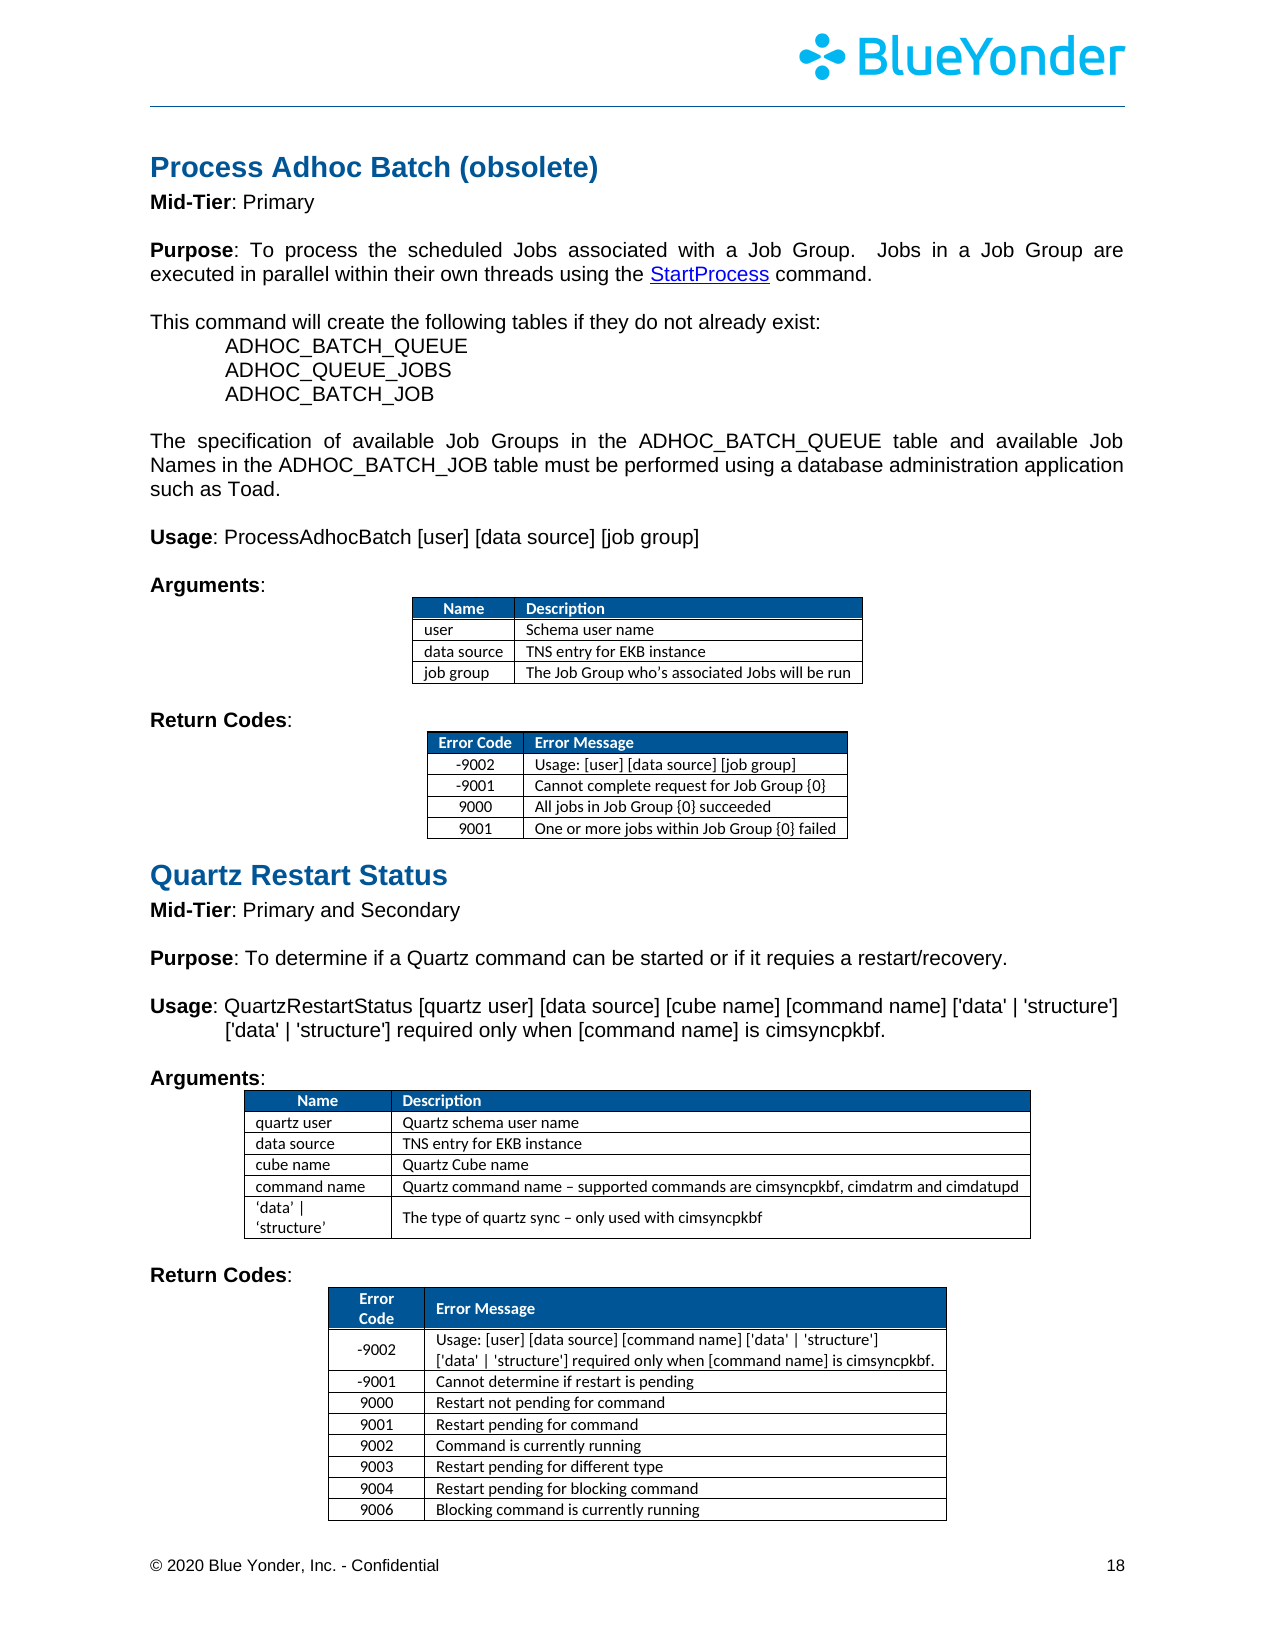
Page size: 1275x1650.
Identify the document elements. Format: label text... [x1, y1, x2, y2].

text ['data' | 'structure'] required only when [command name] is cimsyncpkbf. [150, 1018, 1125, 1042]
text Arguments: [150, 1066, 1125, 1089]
text Purpose: To process the scheduled Jobs associated with a Job Group. Jobs in a Job Group are executed in parallel within their own threads using the StartProcess command. [150, 238, 1125, 286]
table_header Name [245, 1091, 391, 1111]
table_cell 9002 [329, 1435, 424, 1456]
table_cell One or more jobs within Job Group {0} failed [524, 818, 847, 838]
table_cell Usage: [user] [data source] [job group] [524, 754, 847, 774]
table_cell -9001 [428, 775, 523, 796]
table_cell user [413, 620, 514, 640]
table_header Description [392, 1091, 1030, 1111]
table_cell -9002 [329, 1330, 424, 1370]
table_cell Usage: [user] [data source] [command name] ['data' | 'structure'] ['data' | 'structure'] required only when [command name] is cimsyncpkbf. [425, 1330, 946, 1370]
table_cell cube name [245, 1155, 391, 1175]
text This command will create the following tables if they do not already exist: [150, 309, 1125, 333]
table_cell Cannot determine if restart is pending [425, 1371, 946, 1392]
table_cell Restart pending for blocking command [425, 1478, 946, 1498]
table_cell command name [245, 1176, 391, 1196]
table_cell TNS entry for EKB instance [392, 1133, 1030, 1153]
text The specification of available Job Groups in the ADHOC_BATCH_QUEUE table and available Job Names in the ADHOC_BATCH_JOB table must be performed using a database administration application such as Toad. [150, 429, 1125, 501]
text Usage: QuartzRestartStatus [quartz user] [data source] [cube name] [command name] ['data' | 'structure'] [150, 994, 1125, 1018]
table_cell The type of quartz sync – only used with cimsyncpkbf [392, 1197, 1030, 1238]
table_cell TNS entry for EKB instance [515, 641, 862, 661]
text ADHOC_BATCH_JOB [150, 381, 1125, 405]
text Purpose: To determine if a Quartz command can be started or if it requies a restart/recovery. [150, 946, 1125, 970]
table_cell Restart pending for command [425, 1414, 946, 1434]
table_cell 9001 [428, 818, 523, 838]
table_header Error Code [329, 1288, 424, 1328]
table_header Description [515, 598, 862, 618]
table_header Error Message [524, 733, 847, 753]
table_cell 9000 [329, 1393, 424, 1413]
text ADHOC_QUEUE_JOBS [150, 357, 1125, 381]
table_cell job group [413, 662, 514, 682]
table_header Error Message [425, 1288, 946, 1328]
text Mid-Tier: Primary and Secondary [150, 898, 1125, 922]
table_cell 9006 [329, 1499, 424, 1520]
table_cell ‘data’ | ‘structure’ [245, 1197, 391, 1238]
subtitle Process Adhoc Batch (obsolete) [150, 150, 1125, 183]
table_cell Quartz schema user name [392, 1112, 1030, 1132]
subtitle Quartz Restart Status [150, 858, 1125, 892]
table_cell -9001 [329, 1371, 424, 1392]
table_cell 9004 [329, 1478, 424, 1498]
text Return Codes: [150, 1263, 1125, 1287]
text Mid-Tier: Primary [150, 190, 1125, 214]
text Usage: ProcessAdhocBatch [user] [data source] [job group] [150, 525, 1125, 549]
table_cell Restart not pending for command [425, 1393, 946, 1413]
text Arguments: [150, 573, 1125, 597]
table_cell Cannot complete request for Job Group {0} [524, 775, 847, 796]
table_cell Schema user name [515, 620, 862, 640]
table_cell data source [413, 641, 514, 661]
table_cell 9003 [329, 1457, 424, 1477]
text ADHOC_BATCH_QUEUE [150, 333, 1125, 357]
table_cell Blocking command is currently running [425, 1499, 946, 1520]
table_cell The Job Group who’s associated Jobs will be run [515, 662, 862, 682]
table_cell 9001 [329, 1414, 424, 1434]
table_cell 9000 [428, 797, 523, 817]
table_cell quartz user [245, 1112, 391, 1132]
table_cell Quartz Cube name [392, 1155, 1030, 1175]
table_cell Quartz command name – supported commands are cimsyncpkbf, cimdatrm and cimdatupd [392, 1176, 1030, 1196]
table_header Name [413, 598, 514, 618]
text Return Codes: [150, 707, 1125, 731]
table_cell Restart pending for different type [425, 1457, 946, 1477]
table_cell All jobs in Job Group {0} succeeded [524, 797, 847, 817]
picture [798, 32, 1127, 81]
table_cell Command is currently running [425, 1435, 946, 1456]
table_header Error Code [428, 733, 523, 753]
table_cell -9002 [428, 754, 523, 774]
table_cell data source [245, 1133, 391, 1153]
